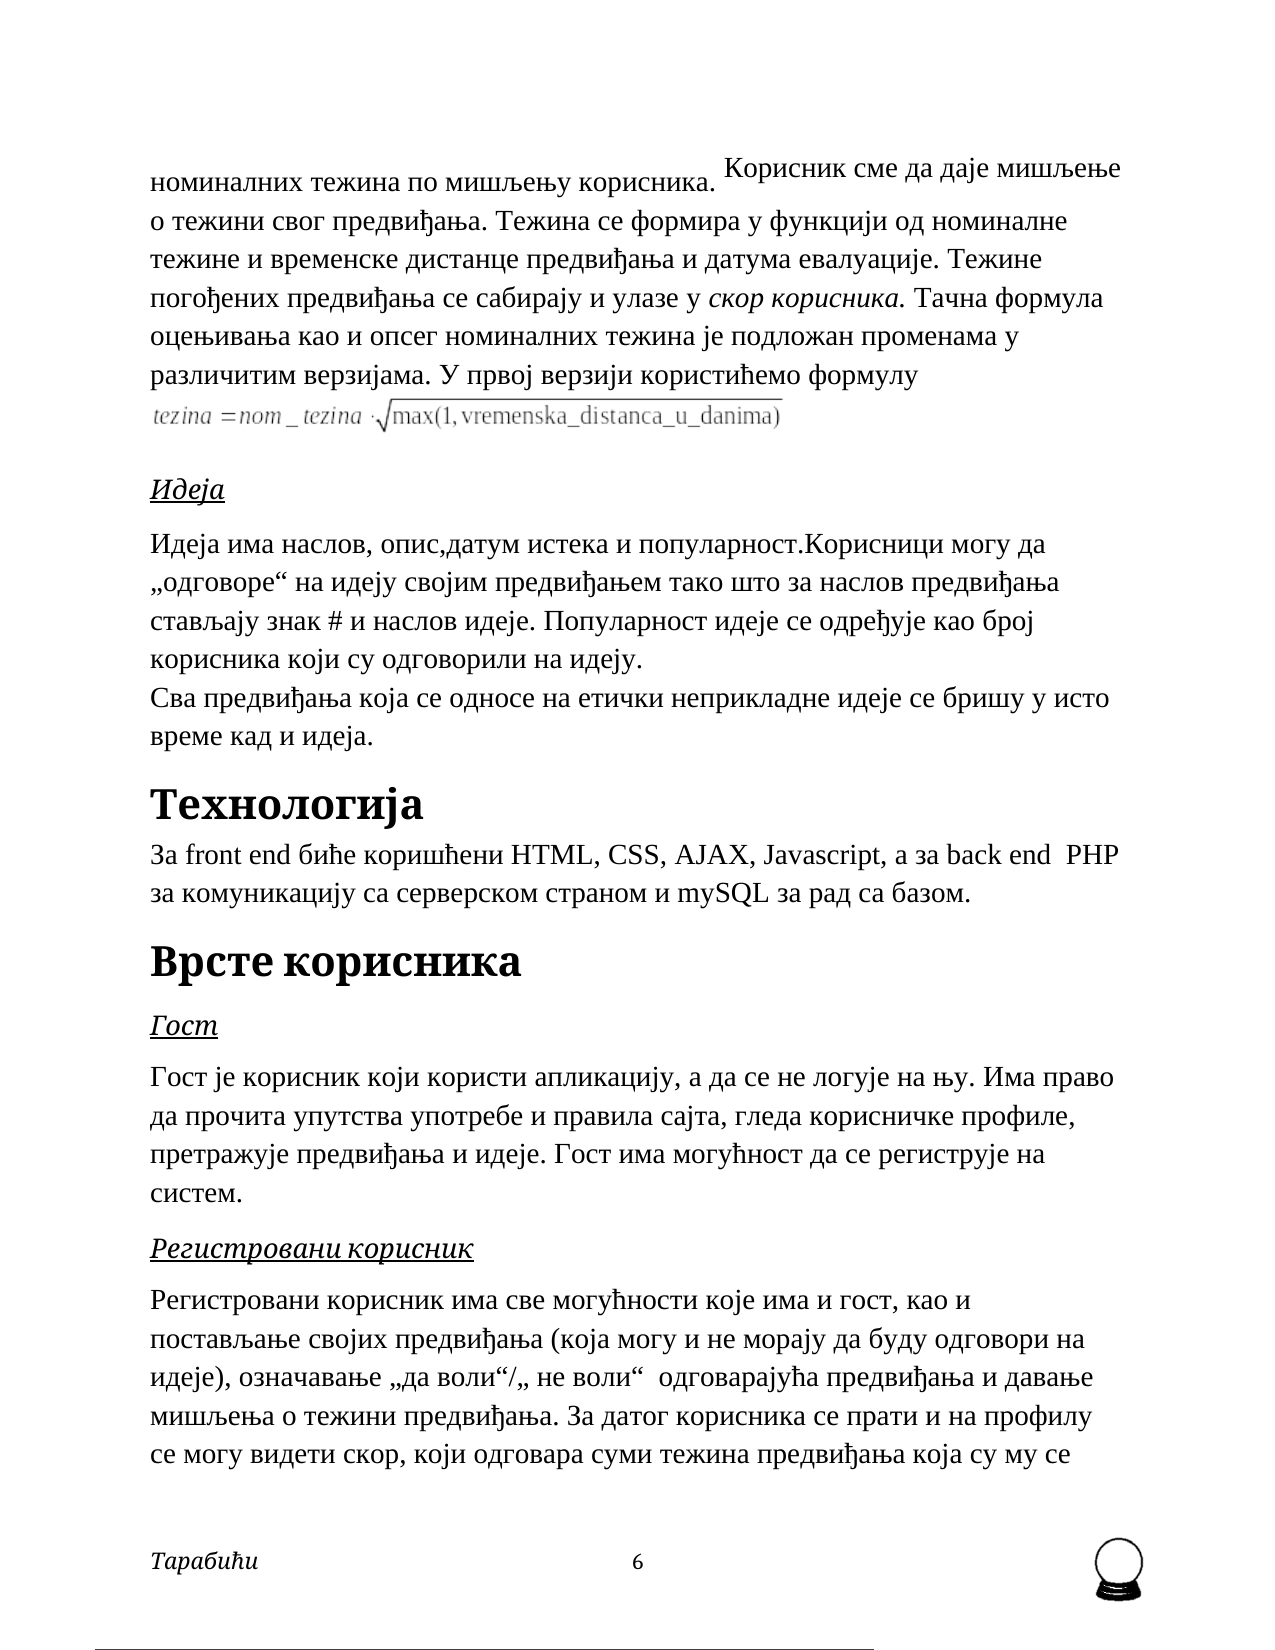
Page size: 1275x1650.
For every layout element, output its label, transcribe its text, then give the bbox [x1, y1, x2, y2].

text Сва предвиђања која се односе на етички неприкладне идеје се бришу у исто време кад и идеја. [150, 680, 1125, 752]
subtitle Технологија [150, 782, 1125, 830]
text За front end биће коришћени HTML, CSS, AJAX, Javascript, a за back end PHP за комуникацију са серверском страном и mySQL за рад са базом. [150, 837, 1125, 909]
subtitle Идеја [150, 458, 1125, 506]
picture [1053, 1531, 1184, 1611]
subtitle Гост [150, 1011, 1125, 1042]
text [150, 150, 1125, 437]
text Гост је корисник који користи апликацију, а да се не логује на њу. Има право да прочита упутства употребе и правила сајта, гледа корисничке профиле, претражује предвиђања и идеје. Гост има могућност да се региструје на систем. [150, 1059, 1125, 1208]
text Идеја има наслов, опис,датум истека и популарност.Корисници могу да „одговоре“ на идеју својим предвиђањем тако што за наслов предвиђања стављају знак # и наслов идеје. Популарност идеје се одређује као број корисника који су одговорили на идеју. [150, 526, 1125, 675]
subtitle Регистровани корисник [150, 1234, 1125, 1265]
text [150, 1282, 1125, 1470]
subtitle Врсте корисника [150, 939, 1125, 987]
